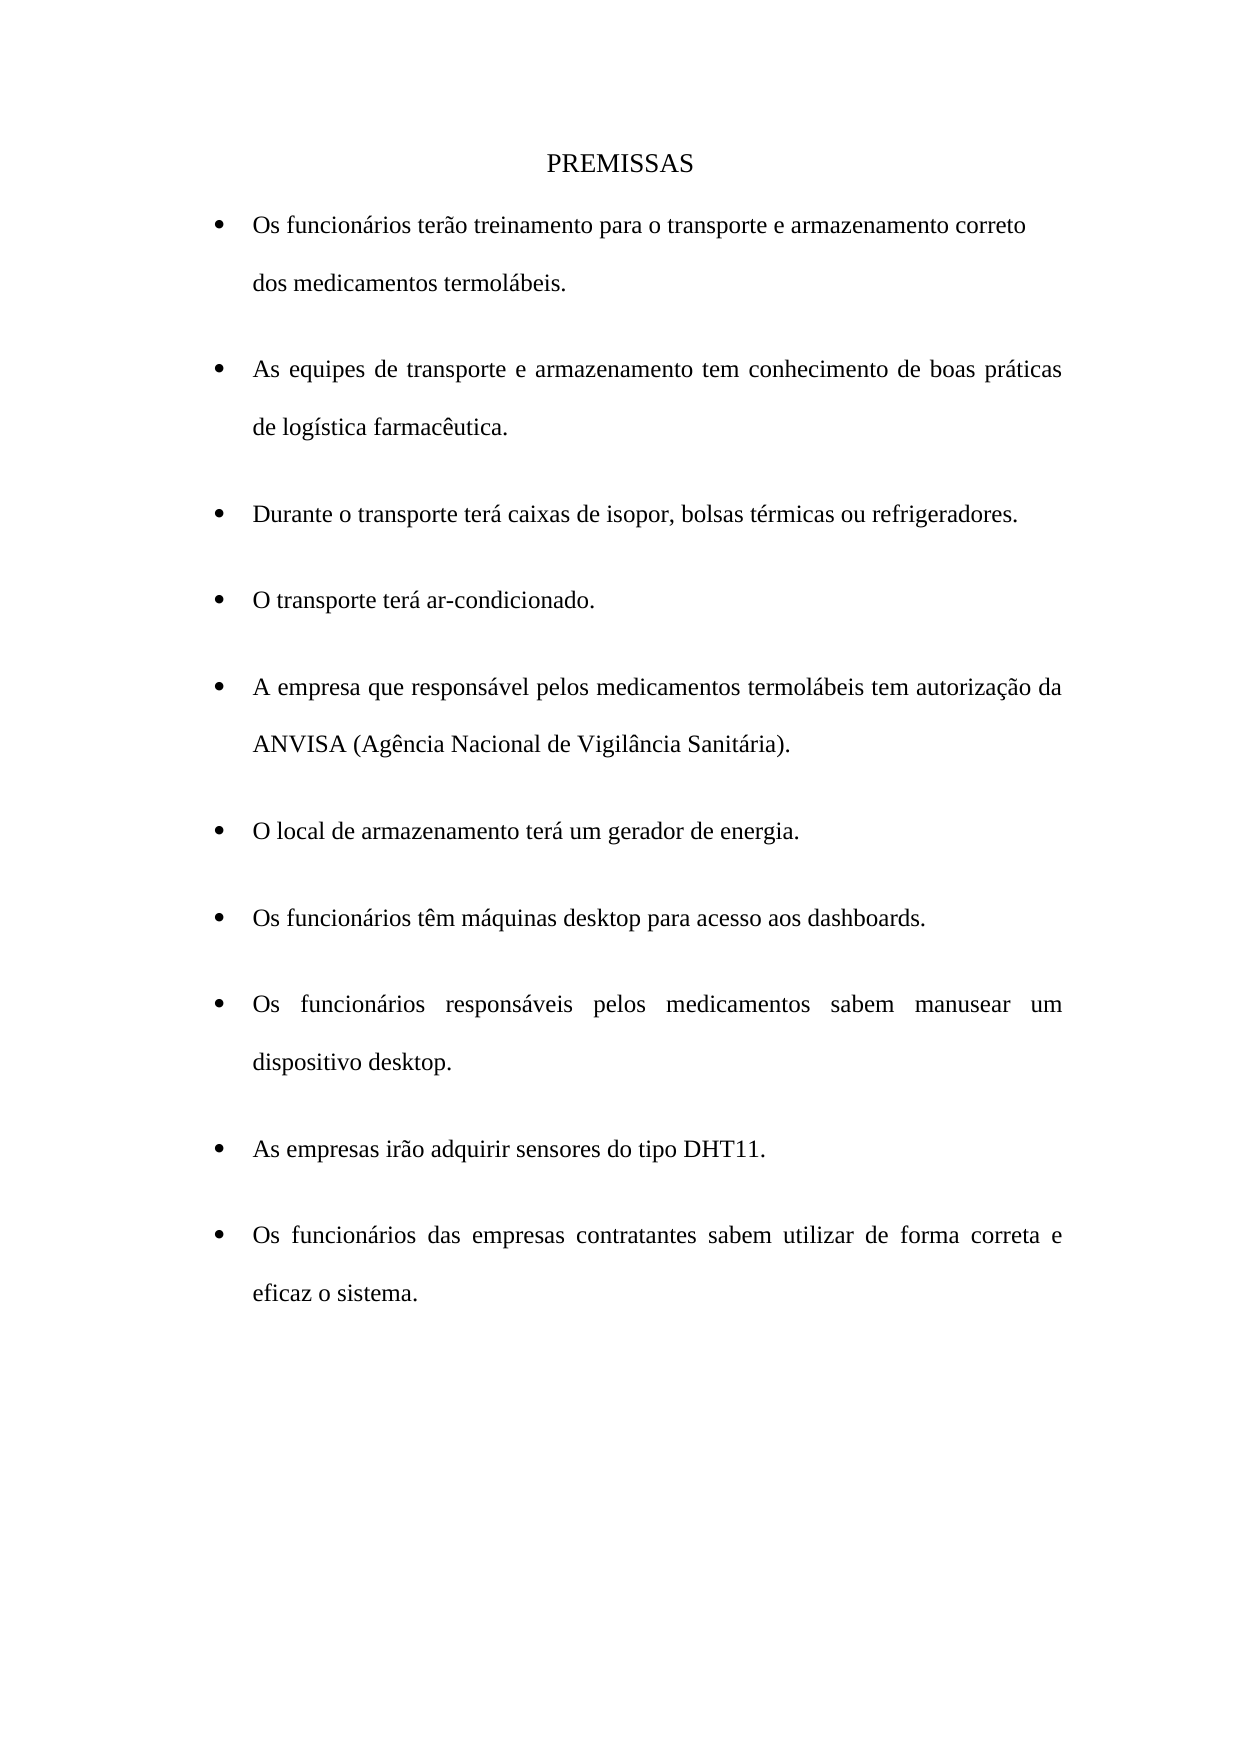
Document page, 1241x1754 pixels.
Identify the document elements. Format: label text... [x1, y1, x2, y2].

list A empresa que responsável pelos medicamentos termolábeis tem autorização da ANVISA (Agência Nacional de Vigilância Sanitária). [215, 672, 1063, 758]
list Durante o transporte terá caixas de isopor, bolsas térmicas ou refrigeradores. [215, 499, 1063, 527]
list Os funcionários responsáveis pelos medicamentos sabem manusear um dispositivo desktop. [215, 989, 1063, 1076]
list O local de armazenamento terá um gerador de energia. [215, 816, 1063, 845]
list O transporte terá ar-condicionado. [215, 585, 1063, 614]
list As equipes de transporte e armazenamento tem conhecimento de boas práticas de logística farmacêutica. [215, 354, 1063, 441]
list As empresas irão adquirir sensores do tipo DHT11. [215, 1134, 1063, 1162]
list Os funcionários terão treinamento para o transporte e armazenamento correto dos medicamentos termolábeis. [215, 210, 1063, 297]
text PREMISSAS [177, 148, 1063, 179]
list Os funcionários têm máquinas desktop para acesso aos dashboards. [215, 903, 1063, 932]
list Os funcionários das empresas contratantes sabem utilizar de forma correta e eficaz o sistema. [215, 1220, 1063, 1307]
